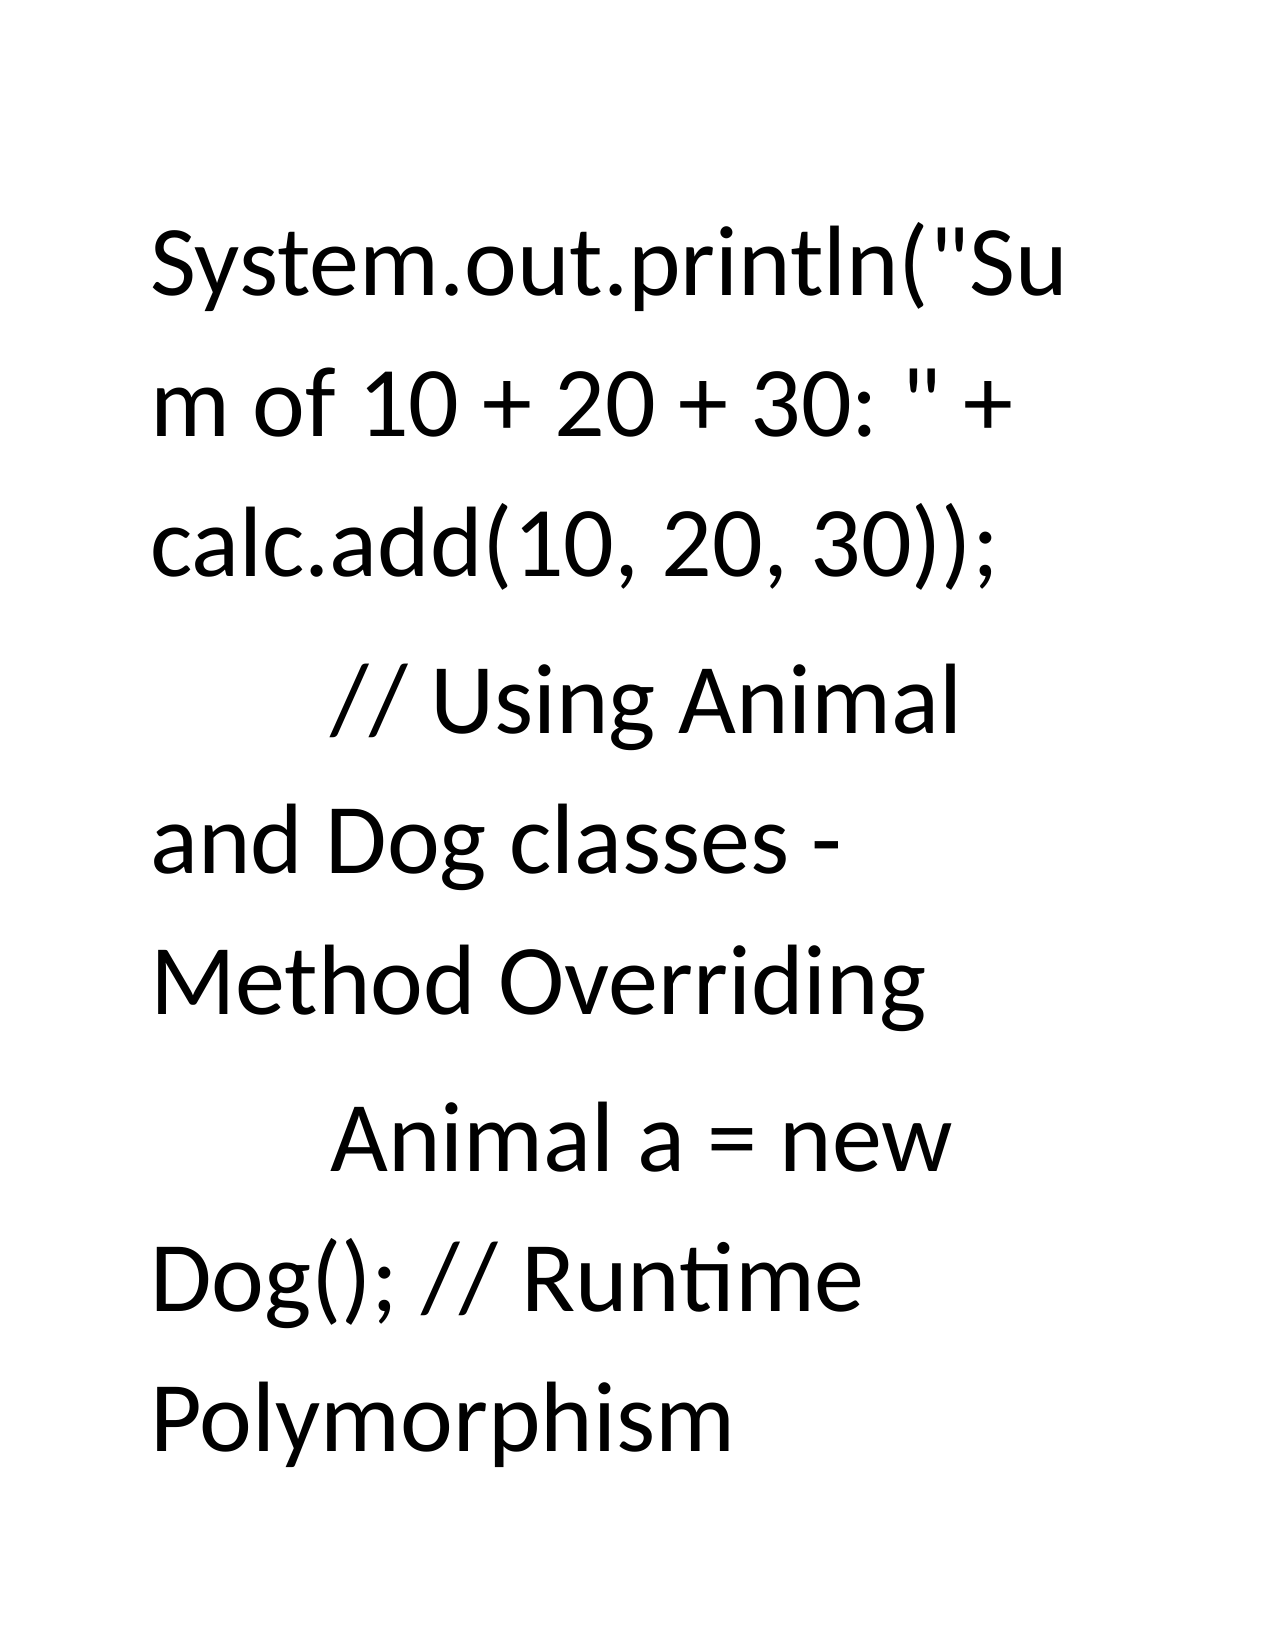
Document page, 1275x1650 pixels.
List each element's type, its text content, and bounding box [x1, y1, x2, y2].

text System.out.println("Sum of 10 + 20 + 30: " + calc.add(10, 20, 30)); [150, 150, 1125, 601]
text Animal a = new Dog(); // Runtime Polymorphism [150, 1074, 1125, 1477]
text // Using Animal and Dog classes - Method Overriding [150, 636, 1125, 1039]
